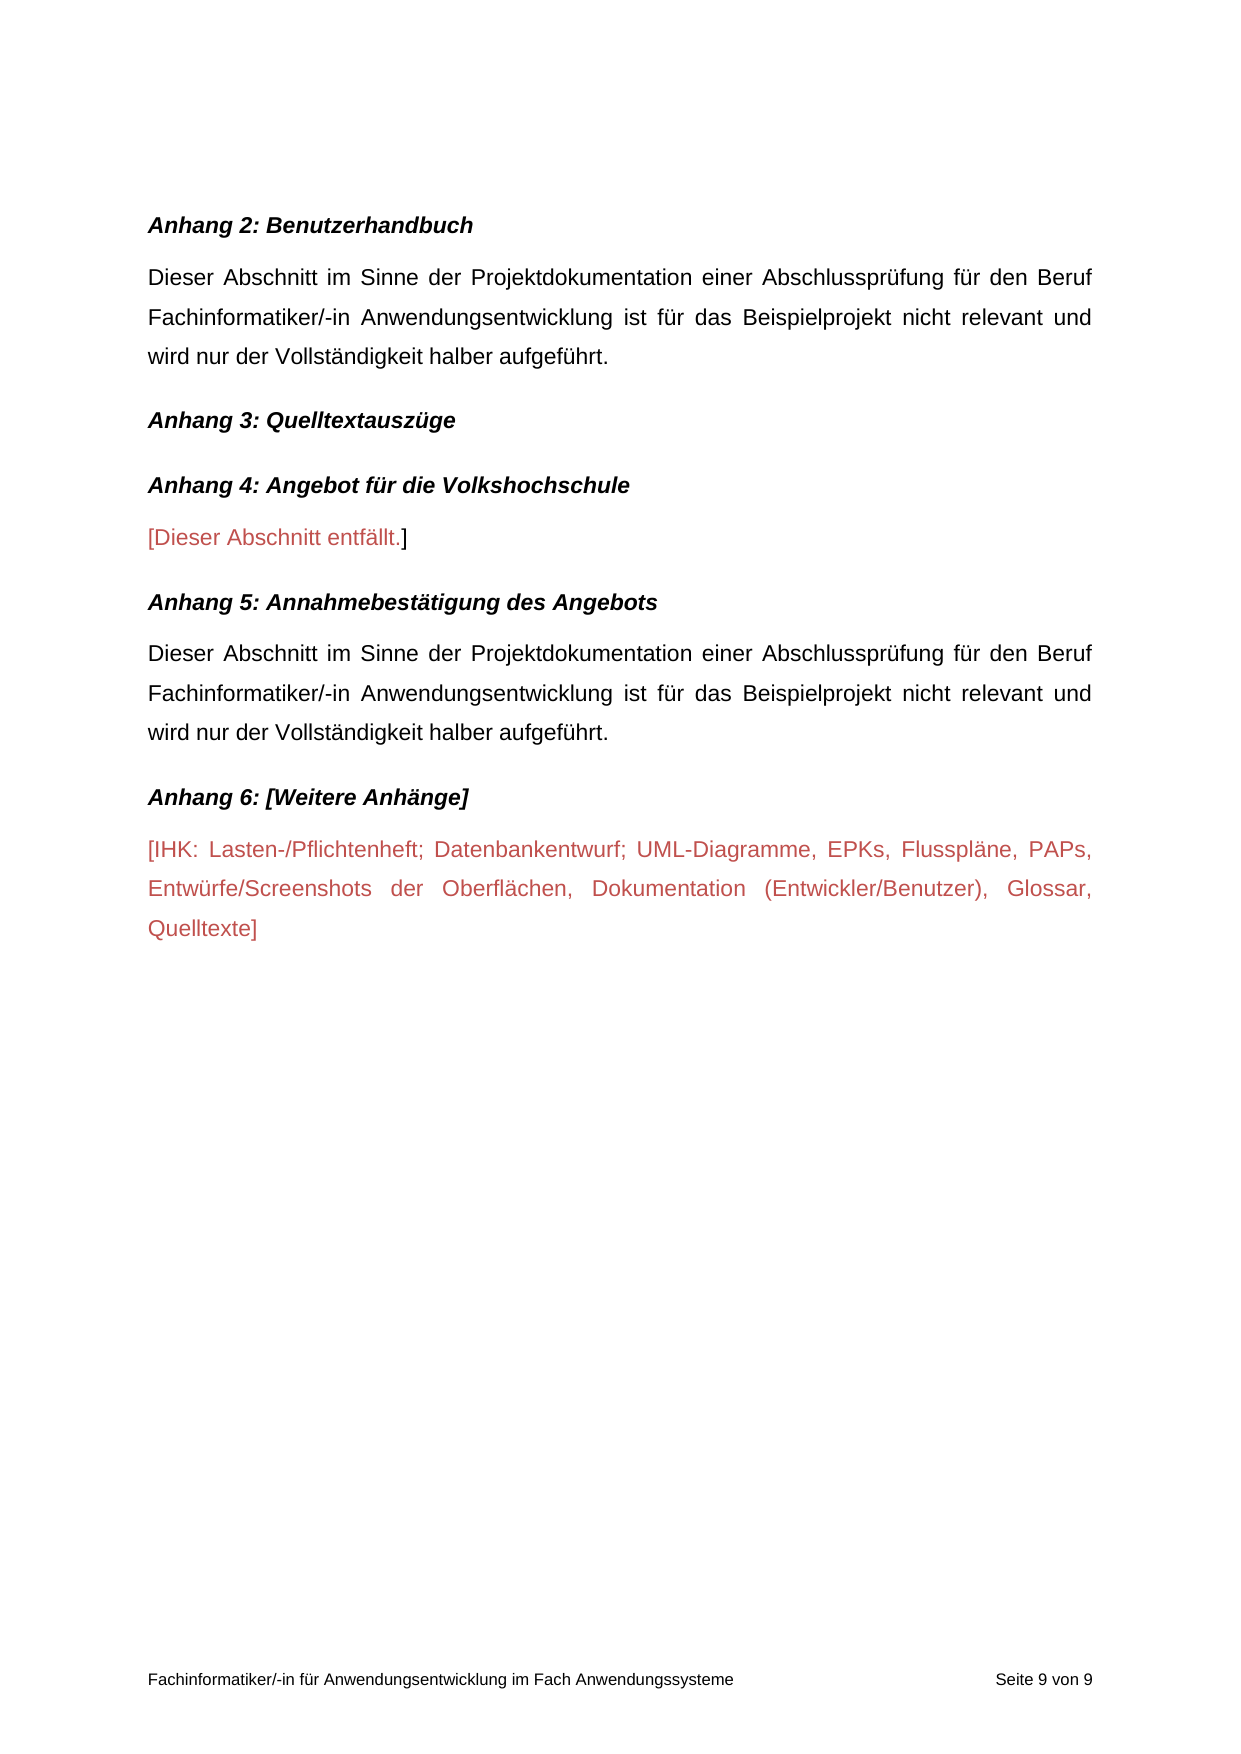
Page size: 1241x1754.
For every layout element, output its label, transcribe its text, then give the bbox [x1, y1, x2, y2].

text Dieser Abschnitt im Sinne der Projektdokumentation einer Abschlussprüfung für den Beruf Fachinformatiker/-in Anwendungsentwicklung ist für das Beispielprojekt nicht relevant und wird nur der Vollständigkeit halber aufgeführt. [148, 640, 1093, 746]
subtitle Anhang 5: Annahmebestätigung des Angebots [148, 588, 1093, 615]
text Dieser Abschnitt im Sinne der Projektdokumentation einer Abschlussprüfung für den Beruf Fachinformatiker/-in Anwendungsentwicklung ist für das Beispielprojekt nicht relevant und wird nur der Vollständigkeit halber aufgeführt. [148, 264, 1093, 369]
subtitle Anhang 2: Benutzerhandbuch [148, 212, 1093, 238]
subtitle Anhang 4: Angebot für die Volkshochschule [148, 472, 1093, 498]
subtitle Anhang 6: [Weitere Anhänge] [148, 784, 1093, 810]
text [Dieser Abschnitt entfällt.] [401, 524, 1093, 550]
subtitle Anhang 3: Quelltextauszüge [148, 407, 1093, 434]
text [IHK: Lasten-/Pflichtenheft; Datenbankentwurf; UML-Diagramme, EPKs, Flusspläne, PAPs, Entwürfe/Screenshots der Oberflächen, Dokumentation (Entwickler/Benutzer), Glossar, Quelltexte] [148, 836, 1093, 941]
